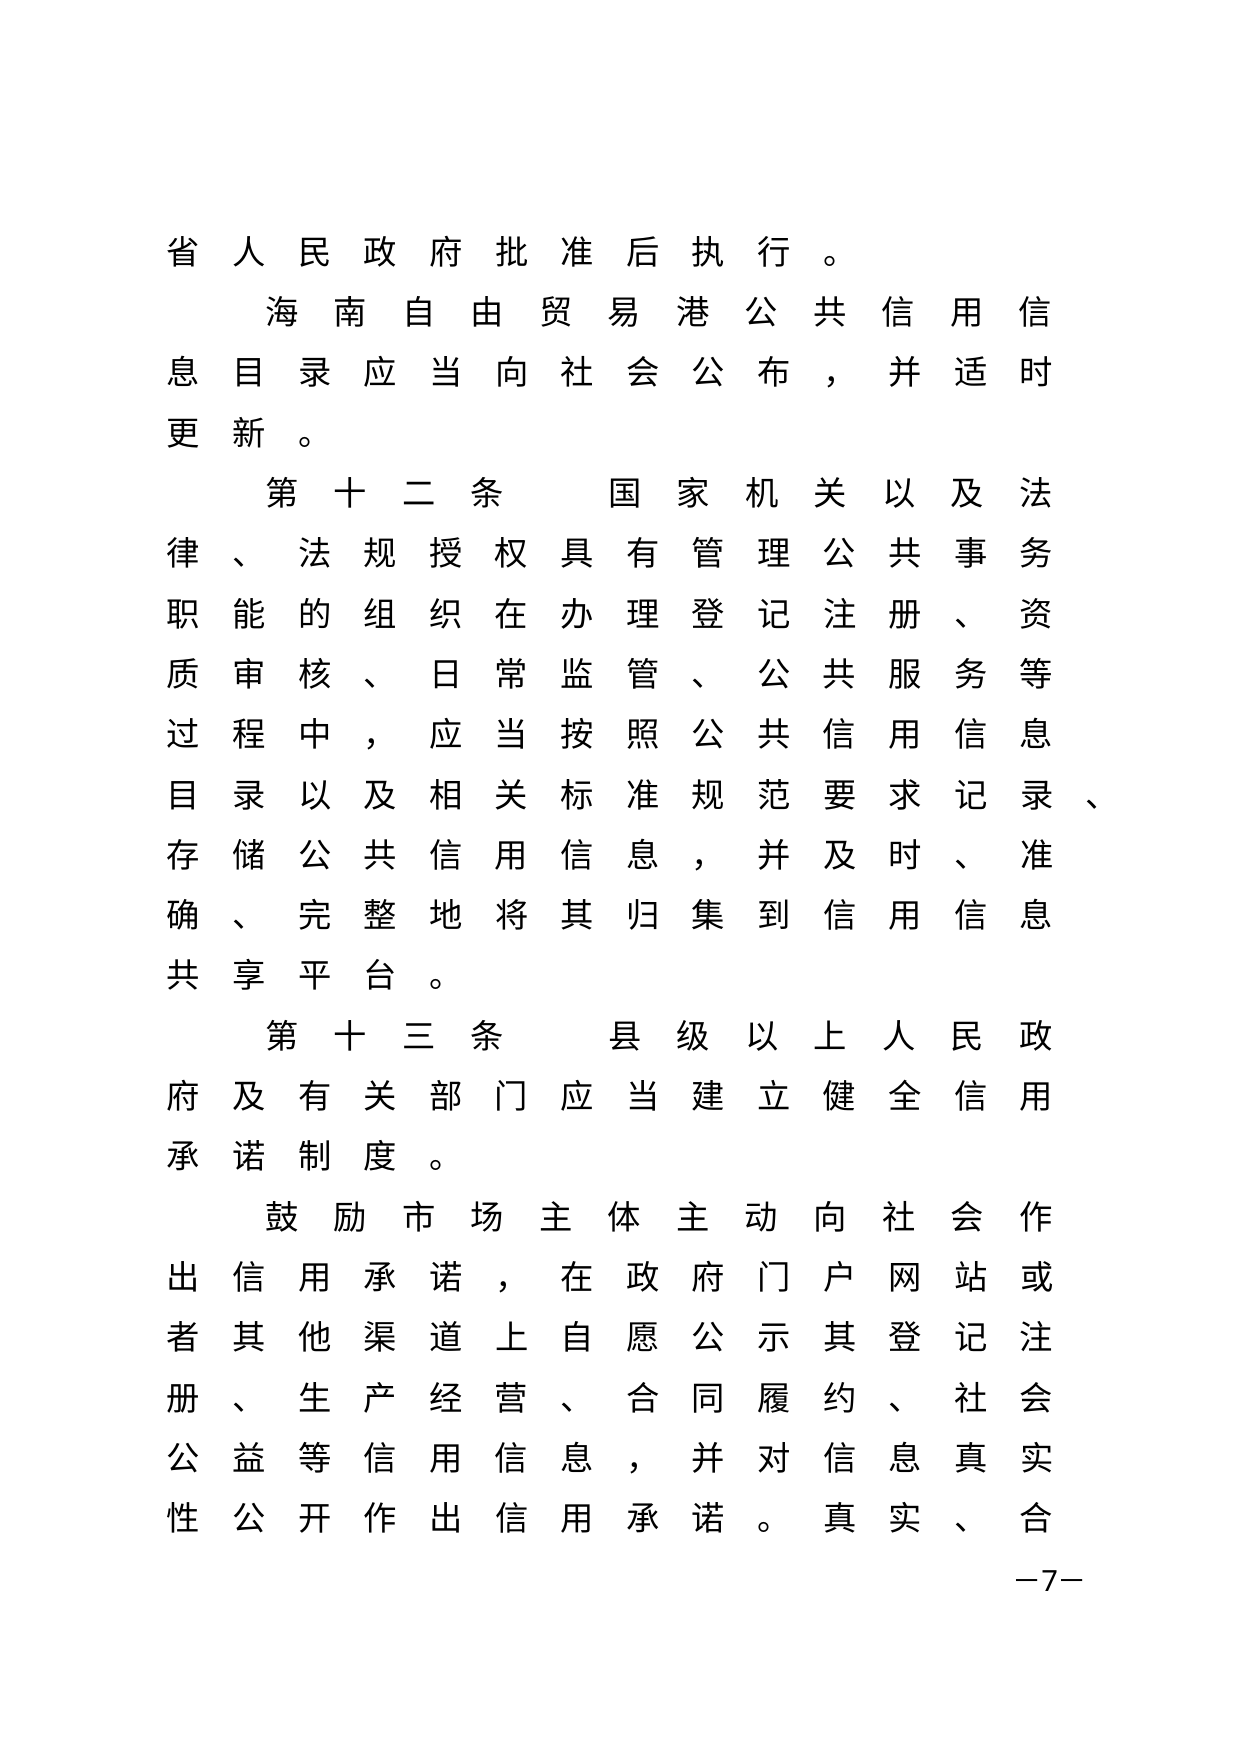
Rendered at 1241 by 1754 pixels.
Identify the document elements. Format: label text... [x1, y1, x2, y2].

text 鼓励市场主体主动向社会作出信用承诺，在政府门户网站或者其他渠道上自愿公示其登记注册、生产经营、合同履约、社会公益等信用信息，并对信息真实性公开作出信用承诺。真实、合法、完整的信用承诺信息，可以作为办理行政许可、进行事中事后监管、开展信用评价和生成信用报告等的重要依据。 [167, 1184, 1085, 1546]
text 第十二条 国家机关以及法律、法规授权具有管理公共事务职能的组织在办理登记注册、资质审核、日常监管、公共服务等过程中，应当按照公共信用信息目录以及相关标准规范要求记录、存储公共信用信息，并及时、准确、完整地将其归集到信用信息共享平台。 [167, 461, 1085, 1003]
text 第十三条 县级以上人民政府及有关部门应当建立健全信用承诺制度。 [167, 1003, 1085, 1184]
text 海南自由贸易港公共信用信息目录应当向社会公布，并适时更新。 [167, 280, 1085, 461]
text 省人民政府社会信用主管部门会同有关部门依法编制海南自由贸易港公共信用信息目录，报省人民政府批准后执行。 [167, 219, 1085, 280]
